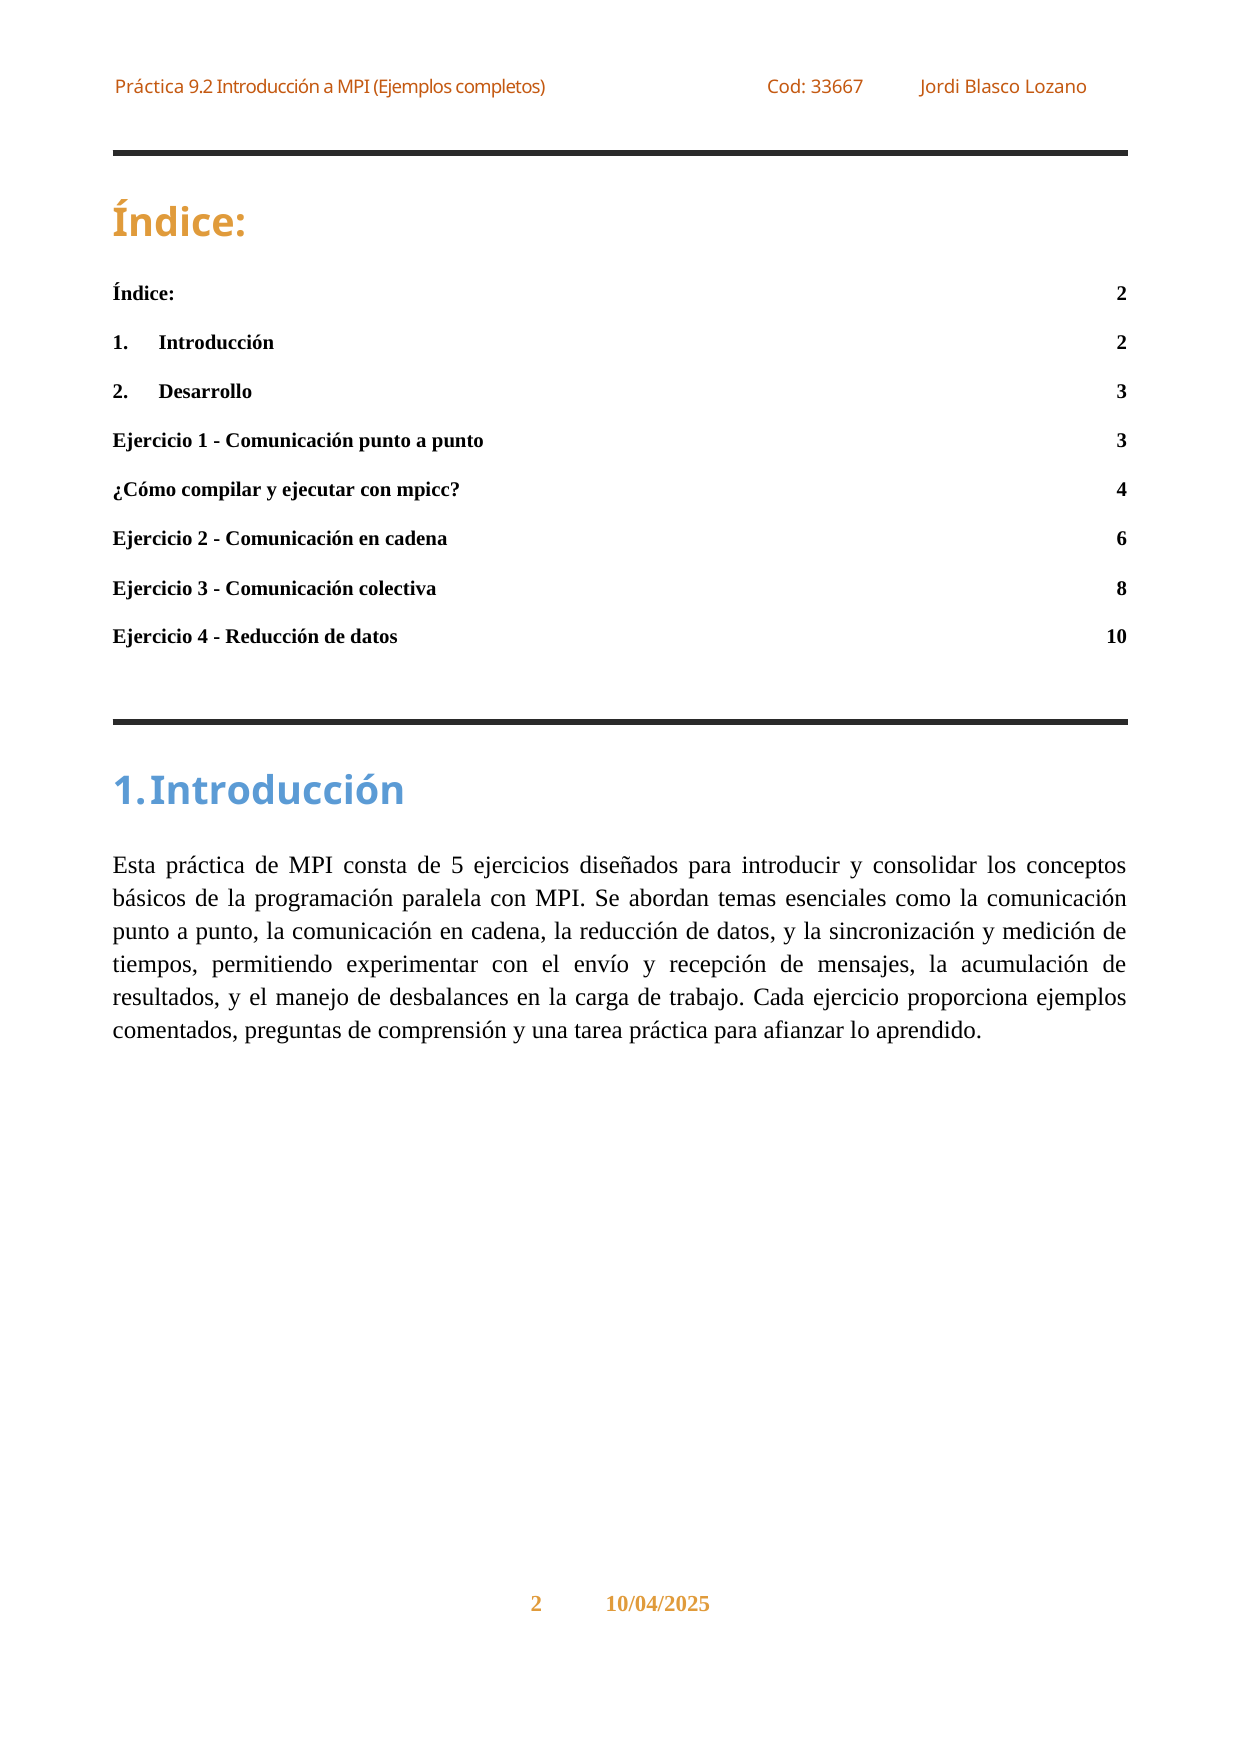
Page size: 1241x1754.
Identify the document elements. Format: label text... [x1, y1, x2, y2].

text Ejercicio 3 - Comunicación colectiva 8 [112, 575, 1128, 599]
text 1. Introducción 2 [112, 330, 1128, 354]
subtitle Introducción [112, 720, 1128, 816]
text Ejercicio 2 - Comunicación en cadena 6 [112, 526, 1128, 550]
text 2. Desarrollo 3 [112, 379, 1128, 403]
text Esta práctica de MPI consta de 5 ejercicios diseñados para introducir y consolidar los conceptos básicos de la programación paralela con MPI. Se abordan temas esenciales como la comunicación punto a punto, la comunicación en cadena, la reducción de datos, y la sincronización y medición de tiempos, permitiendo experimentar con el envío y recepción de mensajes, la acumulación de resultados, y el manejo de desbalances en la carga de trabajo. Cada ejercicio proporciona ejemplos comentados, preguntas de comprensión y una tarea práctica para afianzar lo aprendido. [112, 850, 1128, 1044]
text Índice: 2 [112, 281, 1128, 305]
text Ejercicio 1 - Comunicación punto a punto 3 [112, 428, 1128, 452]
text Ejercicio 4 - Reducción de datos 10 [112, 624, 1128, 648]
text ¿Cómo compilar y ejecutar con mpicc? 4 [112, 477, 1128, 501]
subtitle Índice: [112, 151, 1128, 248]
